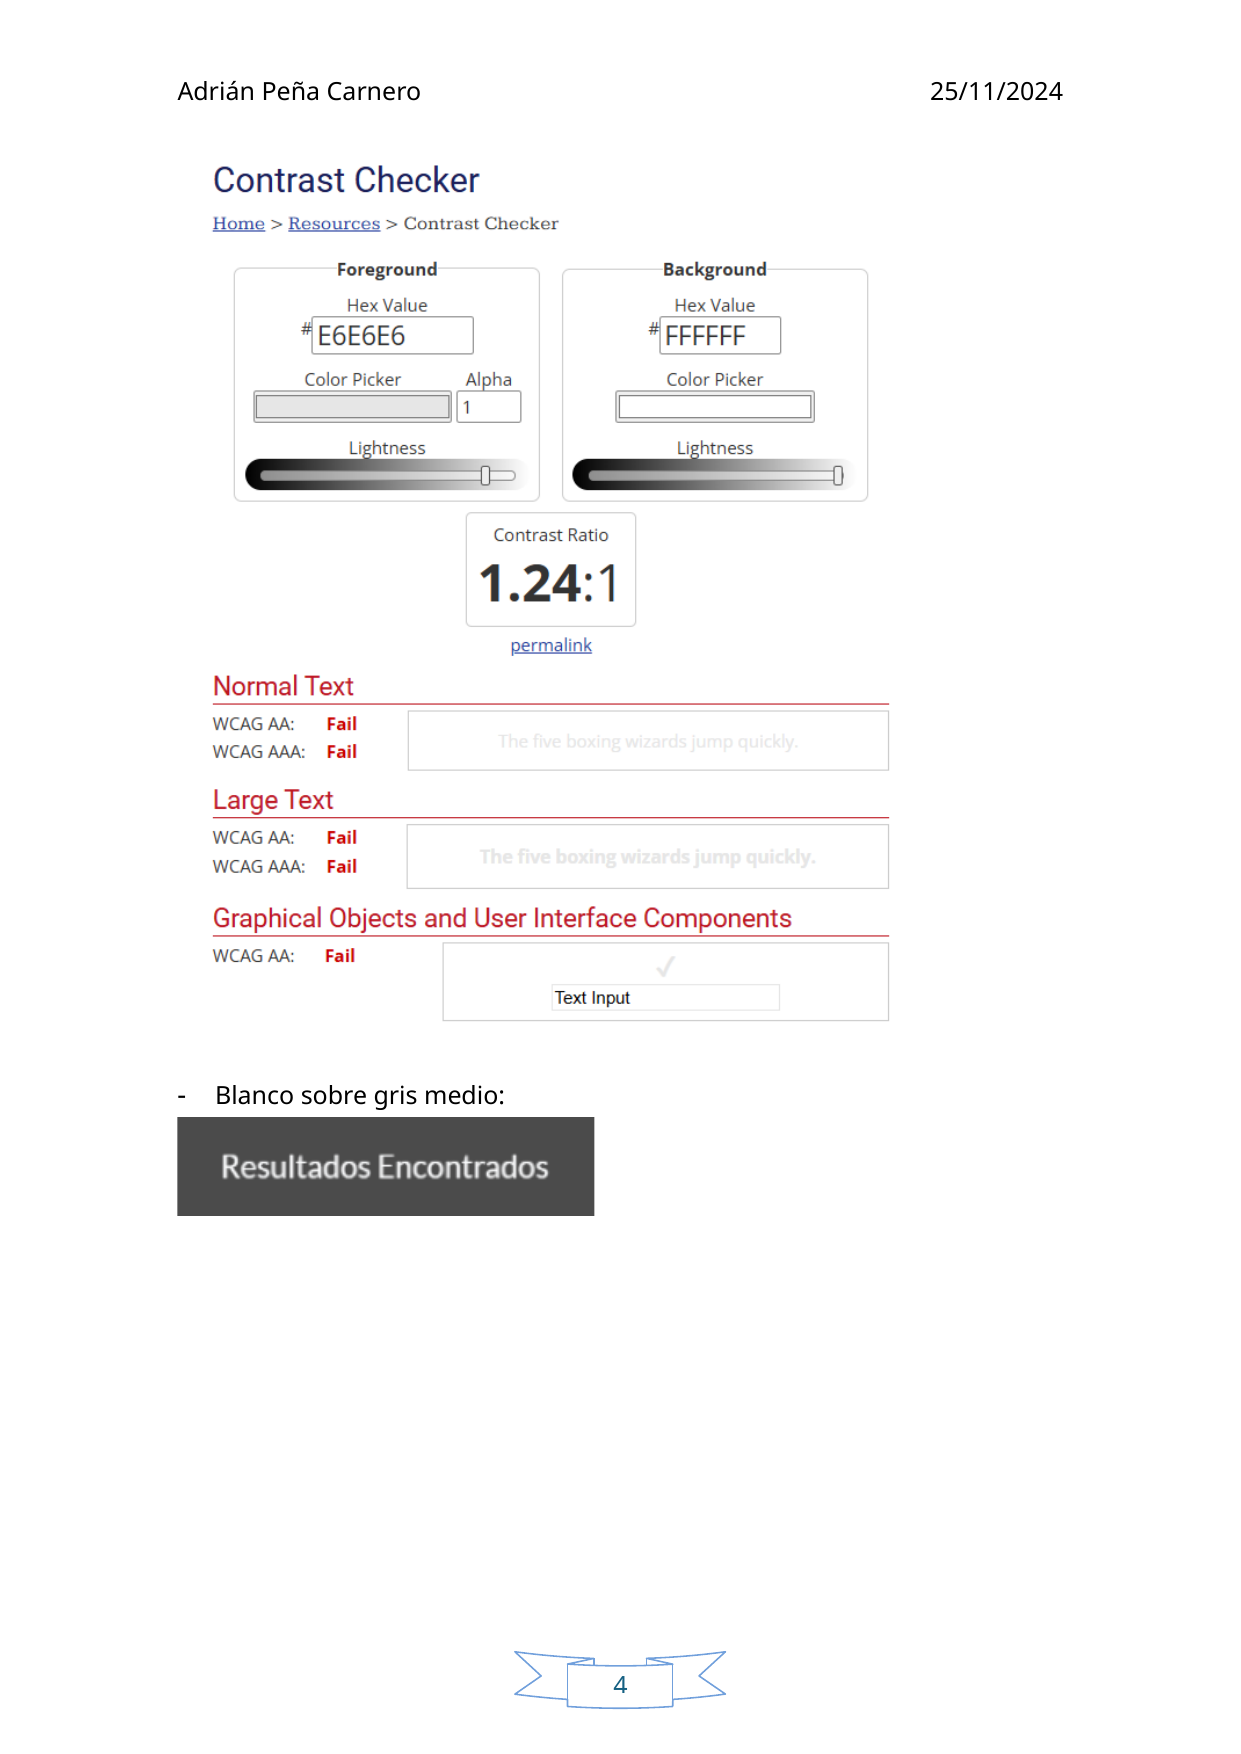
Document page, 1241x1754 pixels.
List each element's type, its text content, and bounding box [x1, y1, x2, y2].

picture [177, 147, 895, 1034]
picture [177, 1117, 595, 1216]
list Blanco sobre gris medio: [177, 1078, 1063, 1112]
